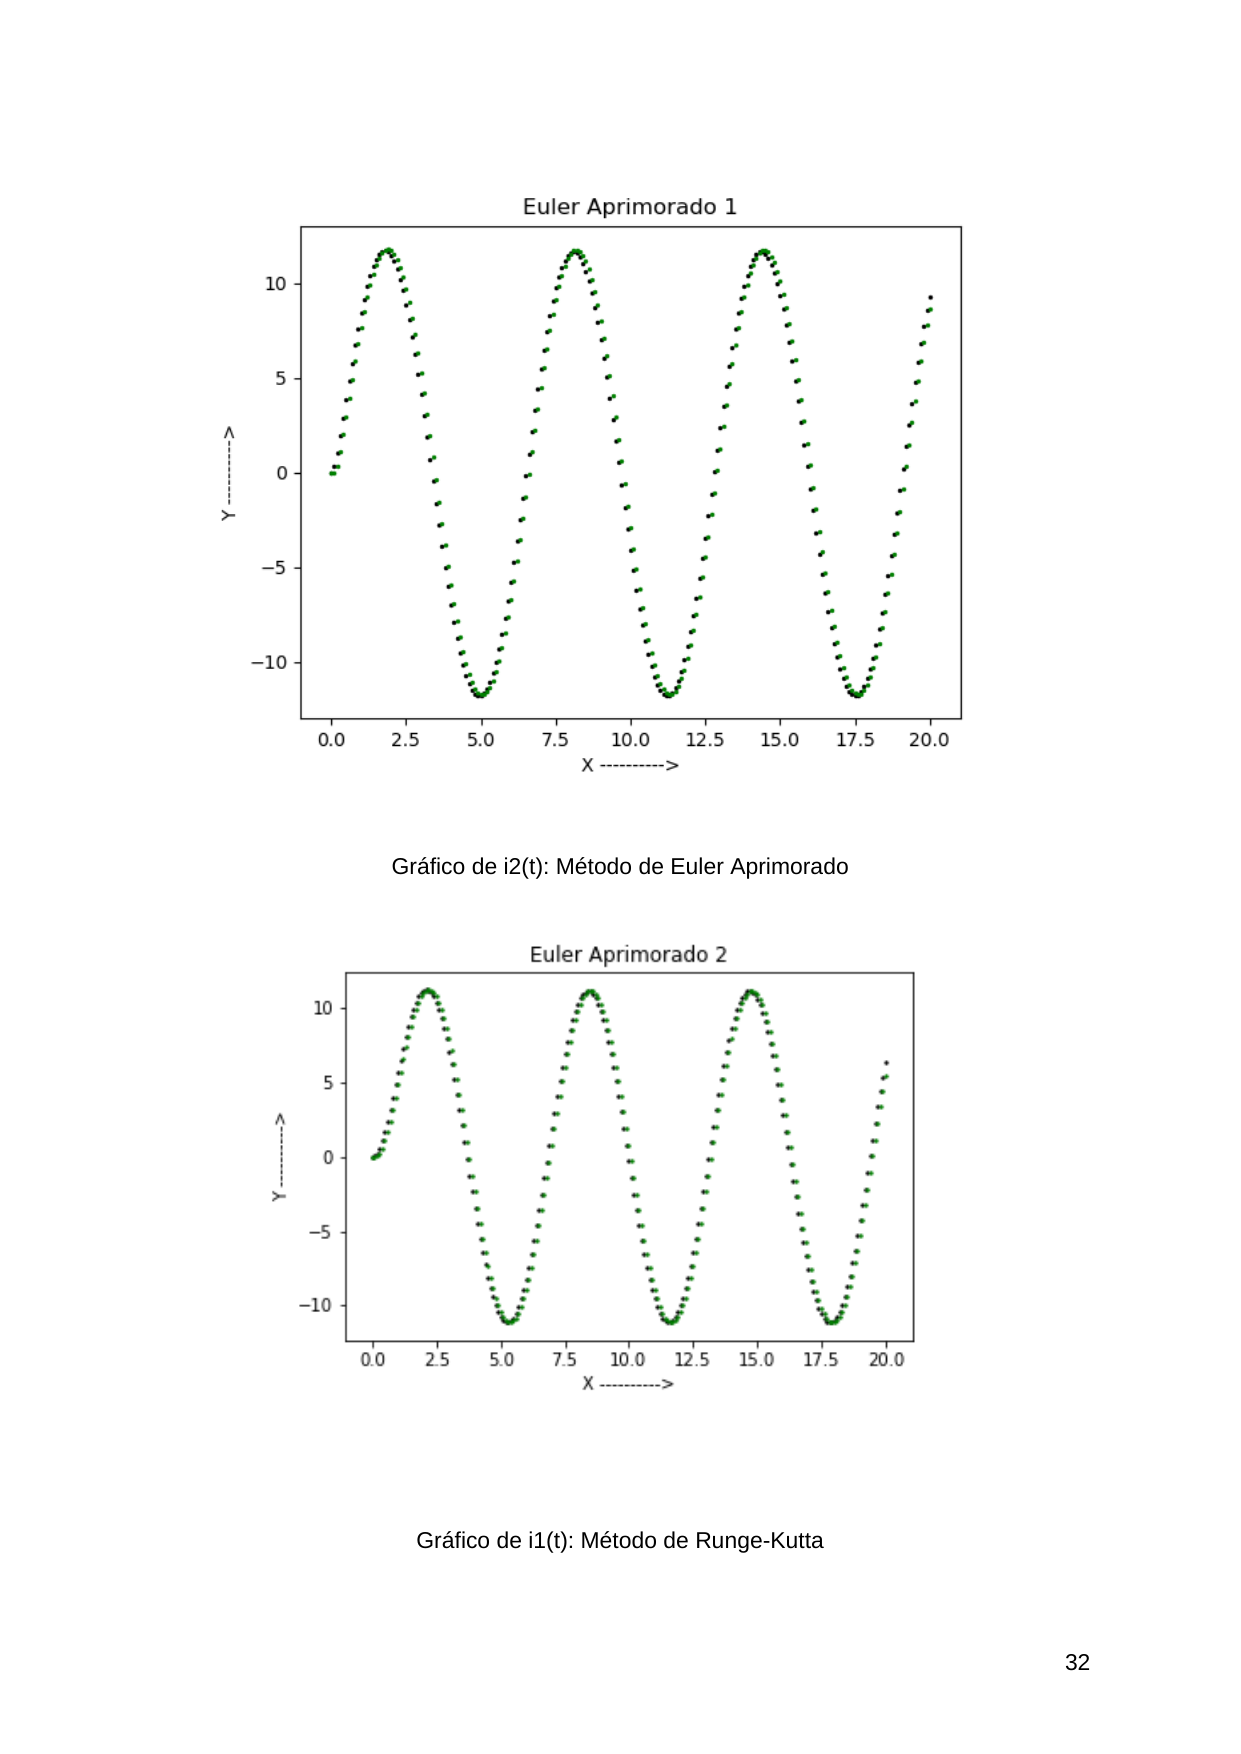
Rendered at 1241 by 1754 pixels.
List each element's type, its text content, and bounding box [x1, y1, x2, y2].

text Gráfico de i2(t): Método de Euler Aprimorado [150, 853, 1090, 880]
picture [194, 150, 1046, 789]
picture [254, 913, 986, 1402]
text Gráfico de i1(t): Método de Runge-Kutta [150, 1527, 1090, 1553]
